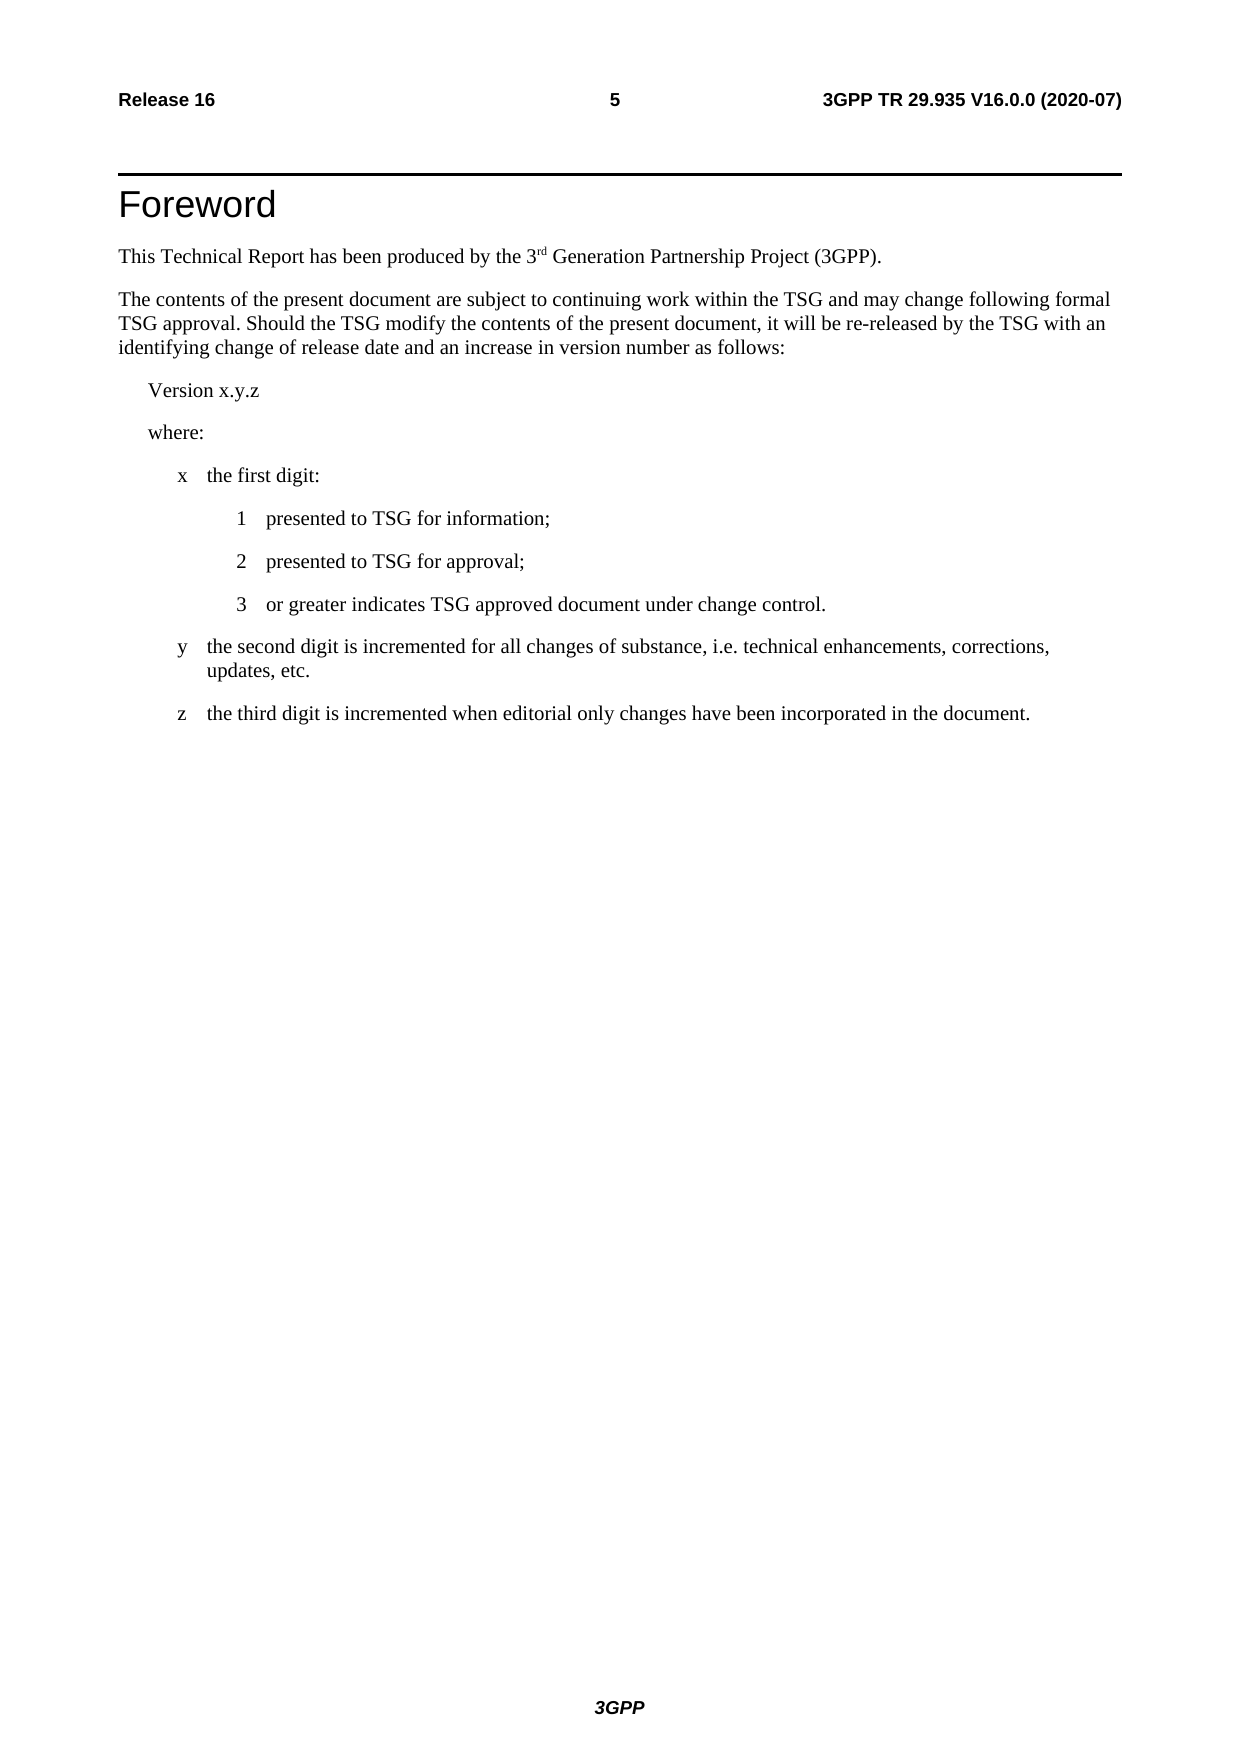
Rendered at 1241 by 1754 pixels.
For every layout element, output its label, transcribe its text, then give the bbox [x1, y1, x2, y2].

text 1 presented to TSG for information; [236, 506, 1122, 530]
text This Technical Report has been produced by the 3rd Generation Partnership Project (3GPP). [118, 244, 1122, 268]
text where: [148, 420, 1122, 444]
text x the first digit: [177, 463, 1122, 487]
text 3 or greater indicates TSG approved document under change control. [236, 592, 1122, 616]
text y the second digit is incremented for all changes of substance, i.e. technical enhancements, corrections, updates, etc. [177, 634, 1122, 682]
text The contents of the present document are subject to continuing work within the TSG and may change following formal TSG approval. Should the TSG modify the contents of the present document, it will be re-released by the TSG with an identifying change of release date and an increase in version number as follows: [118, 287, 1122, 359]
subtitle Foreword [118, 176, 1122, 225]
text z the third digit is incremented when editorial only changes have been incorporated in the document. [177, 701, 1122, 725]
text 2 presented to TSG for approval; [236, 549, 1122, 573]
text Version x.y.z [148, 377, 1122, 402]
